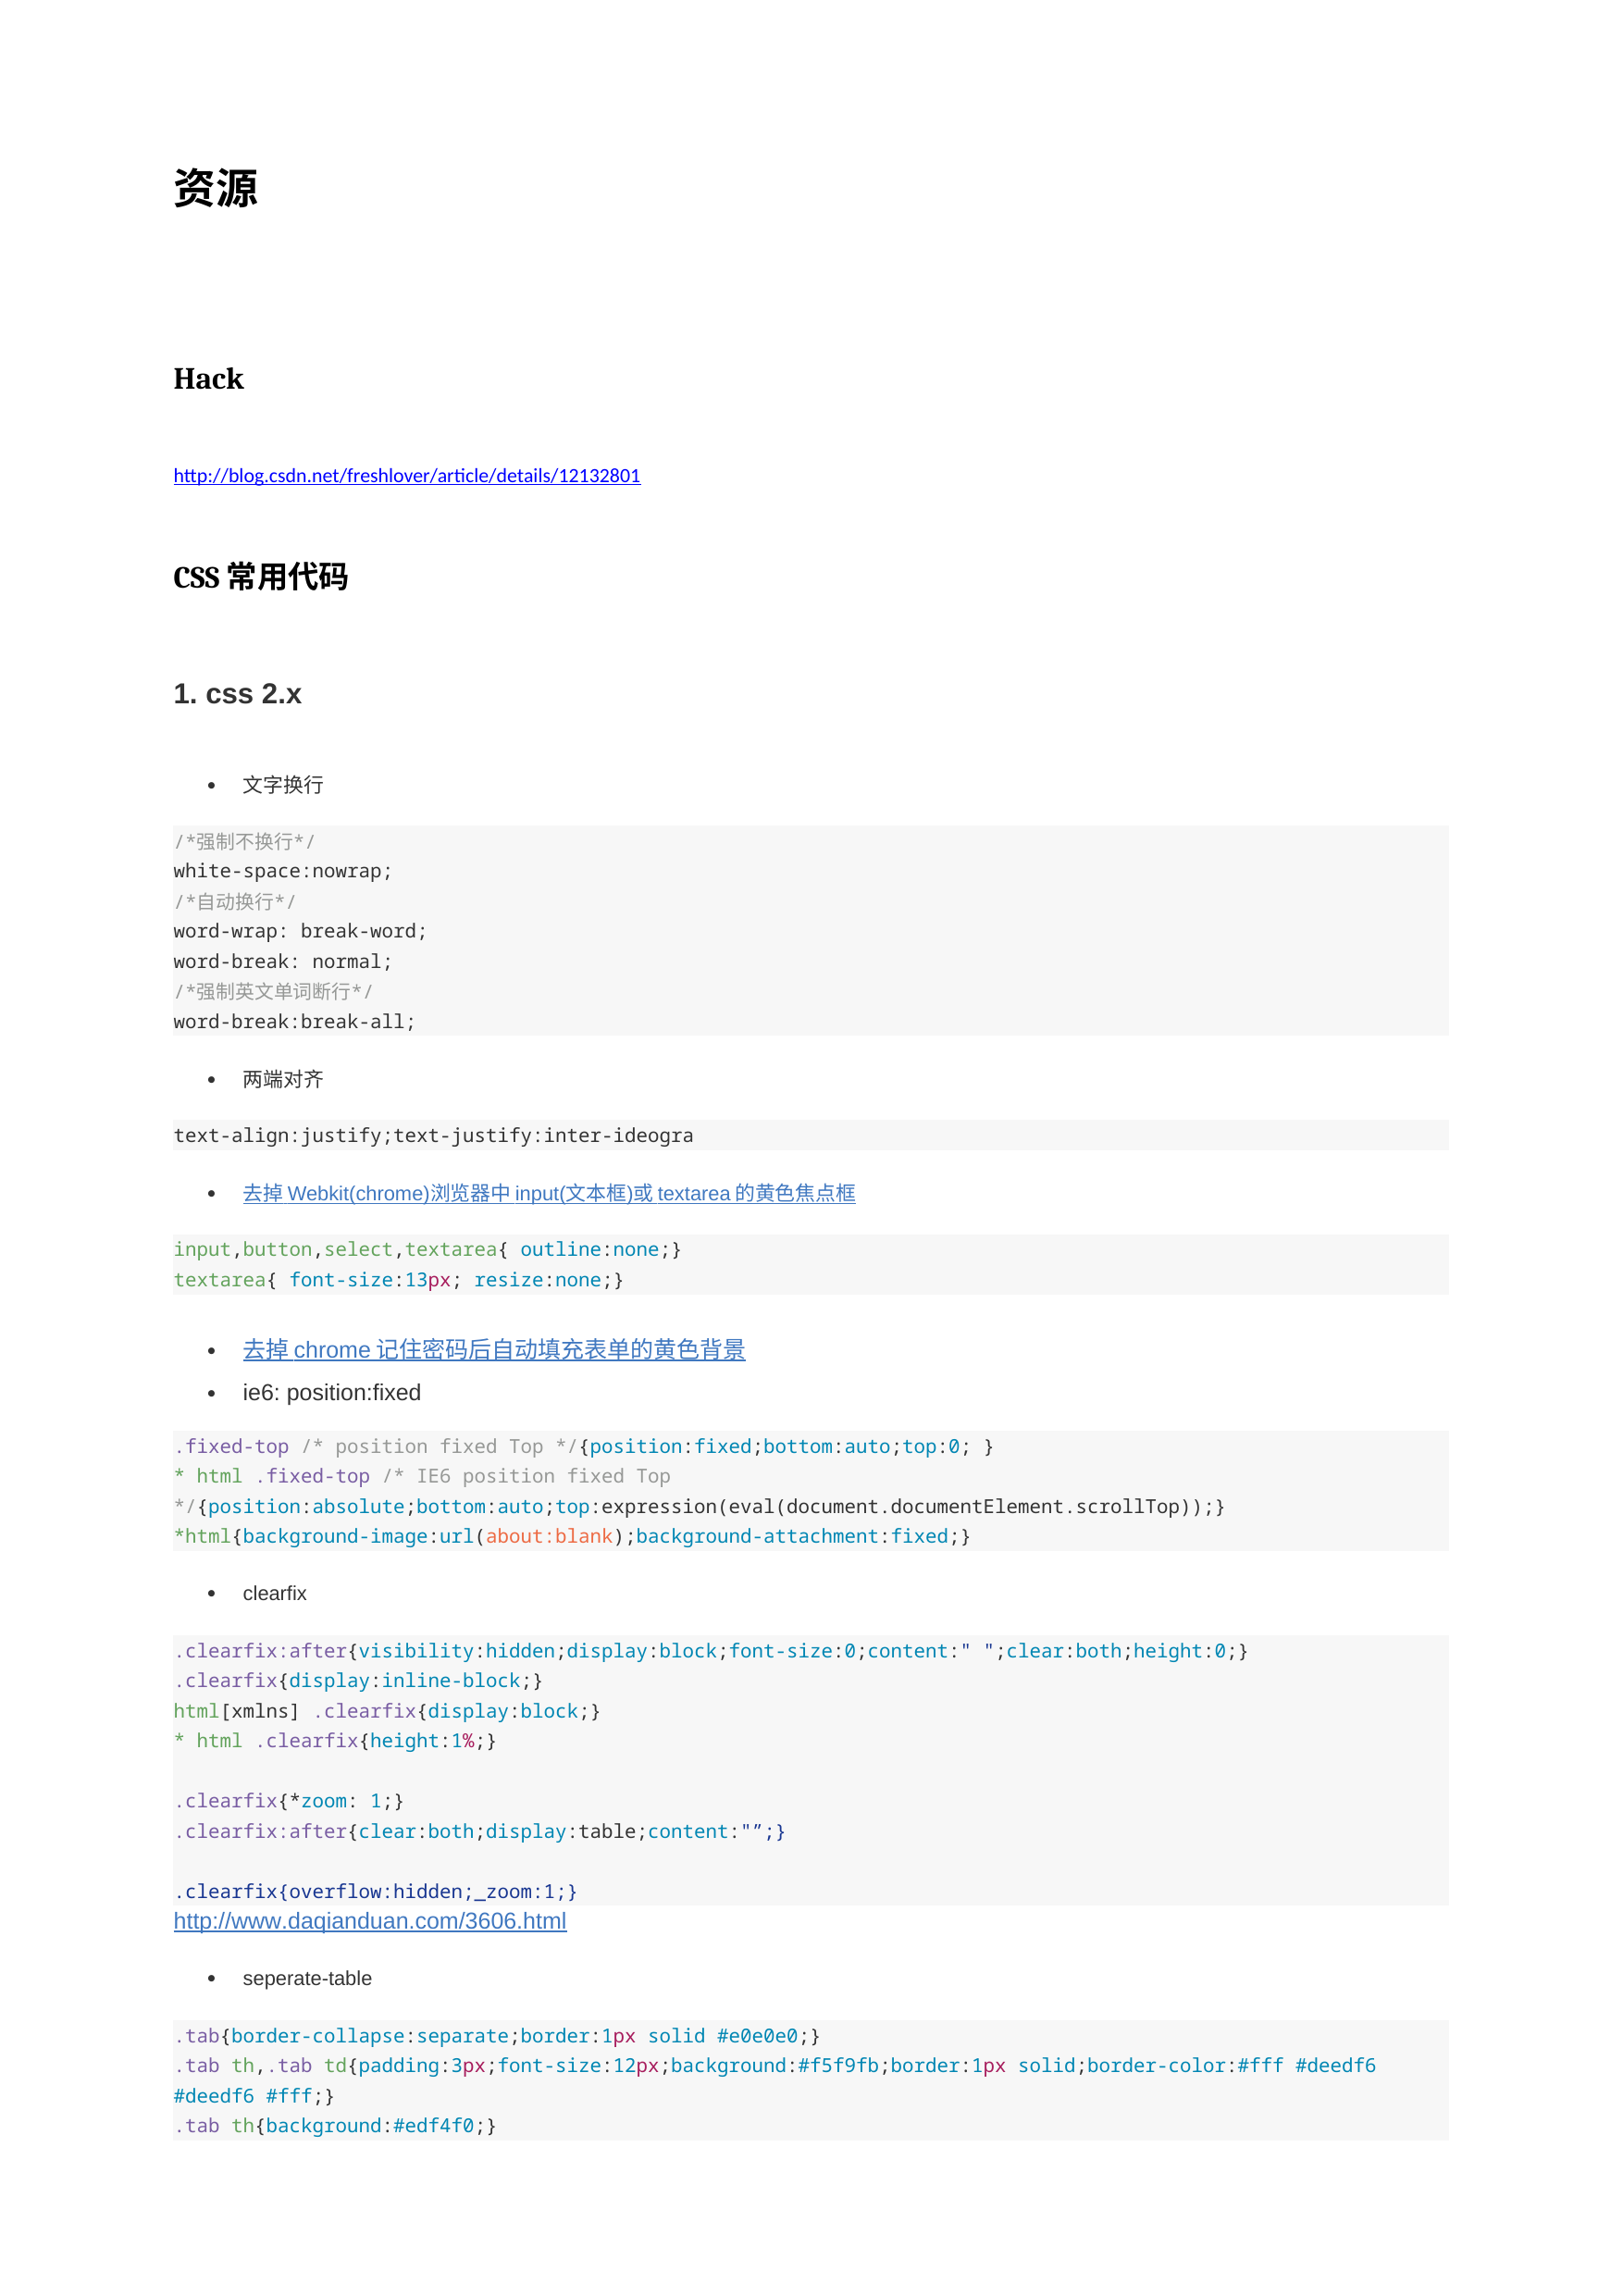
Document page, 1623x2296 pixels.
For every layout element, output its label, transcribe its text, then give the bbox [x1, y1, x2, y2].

subtitle 1. css 2.x [173, 663, 1449, 723]
list 文字换行 [208, 768, 1449, 799]
text http://blog.csdn.net/freshlover/article/details/12132801 [173, 460, 1449, 490]
list clearfix [208, 1578, 1449, 1608]
text * html .clearfix{height:1%;} [173, 1725, 1449, 1756]
text * html .fixed-top /* IE6 position fixed Top */{position:absolute;bottom:auto;top:expression(eval(document.documentElement.scrollTop));} [173, 1461, 1449, 1521]
text input,button,select,textarea{ outline:none;} [173, 1235, 1449, 1264]
subtitle Hack [173, 349, 1449, 409]
text text-align:justify;text-justify:inter-ideogra [173, 1120, 1449, 1150]
text white-space:nowrap; [173, 855, 1449, 886]
list 去掉chrome记住密码后自动填充表单的黄色背景 [208, 1318, 1449, 1378]
text /*强制不换行*/ [173, 825, 1449, 855]
list 两端对齐 [208, 1063, 1449, 1093]
text http://www.daqianduan.com/3606.html [173, 1905, 1449, 1936]
text .clearfix{*zoom: 1;} [173, 1785, 1449, 1816]
list 去掉Webkit(chrome)浏览器中input(文本框)或textarea的黄色焦点框 [208, 1177, 1449, 1207]
subtitle 资源 [173, 140, 1449, 230]
text .clearfix{overflow:hidden;_zoom:1;} [173, 1876, 1449, 1905]
list ie6: position:fixed [208, 1378, 1449, 1408]
text .clearfix:after{visibility:hidden;display:block;font-size:0;content:" ";clear:both;height:0;} [173, 1635, 1449, 1665]
text .tab th{background:#edf4f0;} [173, 2110, 1449, 2141]
text .clearfix:after{clear:both;display:table;content:"”;} [173, 1816, 1449, 1845]
text .clearfix{display:inline-block;} [173, 1665, 1449, 1695]
text .tab th,.tab td{padding:3px;font-size:12px;background:#f5f9fb;border:1px solid;border-color:#fff #deedf6 #deedf6 #fff;} [173, 2050, 1449, 2110]
text .fixed-top /* position fixed Top */{position:fixed;bottom:auto;top:0; } [173, 1431, 1449, 1461]
text textarea{ font-size:13px; resize:none;} [173, 1264, 1449, 1295]
text html[xmlns] .clearfix{display:block;} [173, 1695, 1449, 1725]
text /*自动换行*/ [173, 886, 1449, 915]
subtitle CSS 常用代码 [173, 545, 1449, 605]
list seperate-table [208, 1963, 1449, 1993]
text word-break: normal; [173, 946, 1449, 975]
text *html{background-image:url(about:blank);background-attachment:fixed;} [173, 1521, 1449, 1551]
text /*强制英文单词断行*/ [173, 975, 1449, 1006]
text word-wrap: break-word; [173, 915, 1449, 946]
text .tab{border-collapse:separate;border:1px solid #e0e0e0;} [173, 2020, 1449, 2050]
text word-break:break-all; [173, 1006, 1449, 1036]
